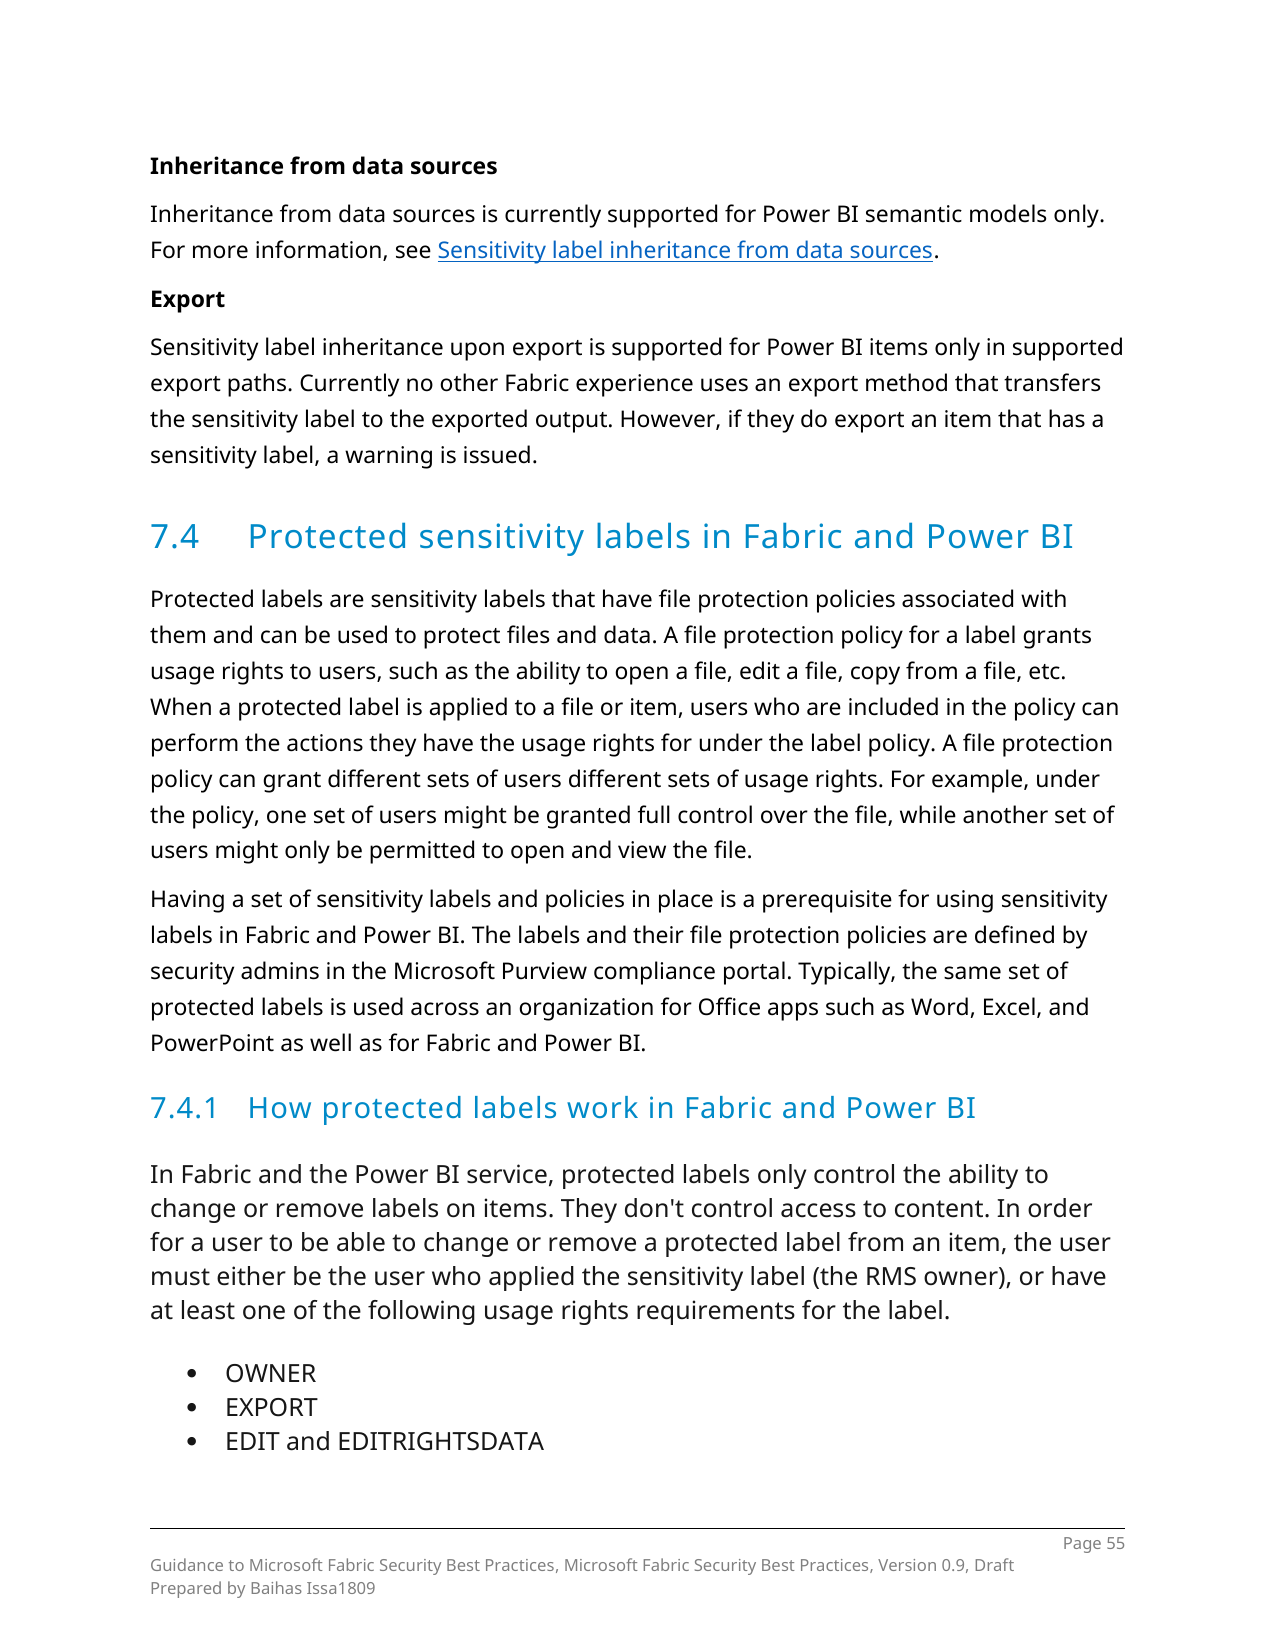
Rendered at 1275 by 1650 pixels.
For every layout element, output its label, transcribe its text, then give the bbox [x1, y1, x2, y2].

list OWNER [187, 1356, 1125, 1390]
text Inheritance from data sources [150, 150, 1125, 181]
text Having a set of sensitivity labels and policies in place is a prerequisite for using sensitivity labels in Fabric and Power BI. The labels and their file protection policies are defined by security admins in the Microsoft Purview compliance portal. Typically, the same set of protected labels is used across an organization for Office apps such as Word, Excel, and PowerPoint as well as for Fabric and Power BI. [150, 883, 1125, 1058]
text Protected labels are sensitivity labels that have file protection policies associated with them and can be used to protect files and data. A file protection policy for a label grants usage rights to users, such as the ability to open a file, edit a file, copy from a file, etc. When a protected label is applied to a file or item, users who are included in the policy can perform the actions they have the usage rights for under the label policy. A file protection policy can grant different sets of users different sets of usage rights. For example, under the policy, one set of users might be granted full control over the file, while another set of users might only be permitted to open and view the file. [150, 583, 1125, 866]
subtitle Protected sensitivity labels in Fabric and Power BI [150, 512, 1125, 558]
subtitle How protected labels work in Fabric and Power BI [150, 1088, 1125, 1127]
list EDIT and EDITRIGHTSDATA [187, 1424, 1125, 1458]
text Export [150, 283, 1125, 314]
text Sensitivity label inheritance upon export is supported for Power BI items only in supported export paths. Currently no other Fabric experience uses an export method that transfers the sensitivity label to the exported output. However, if they do export an item that has a sensitivity label, a warning is issued. [150, 331, 1125, 470]
text Inheritance from data sources is currently supported for Power BI semantic models only. For more information, see Sensitivity label inheritance from data sources. [150, 198, 1125, 266]
text In Fabric and the Power BI service, protected labels only control the ability to change or remove labels on items. They don't control access to content. In order for a user to be able to change or remove a protected label from an item, the user must either be the user who applied the sensitivity label (the RMS owner), or have at least one of the following usage rights requirements for the label. [150, 1156, 1125, 1327]
list EXPORT [187, 1390, 1125, 1424]
